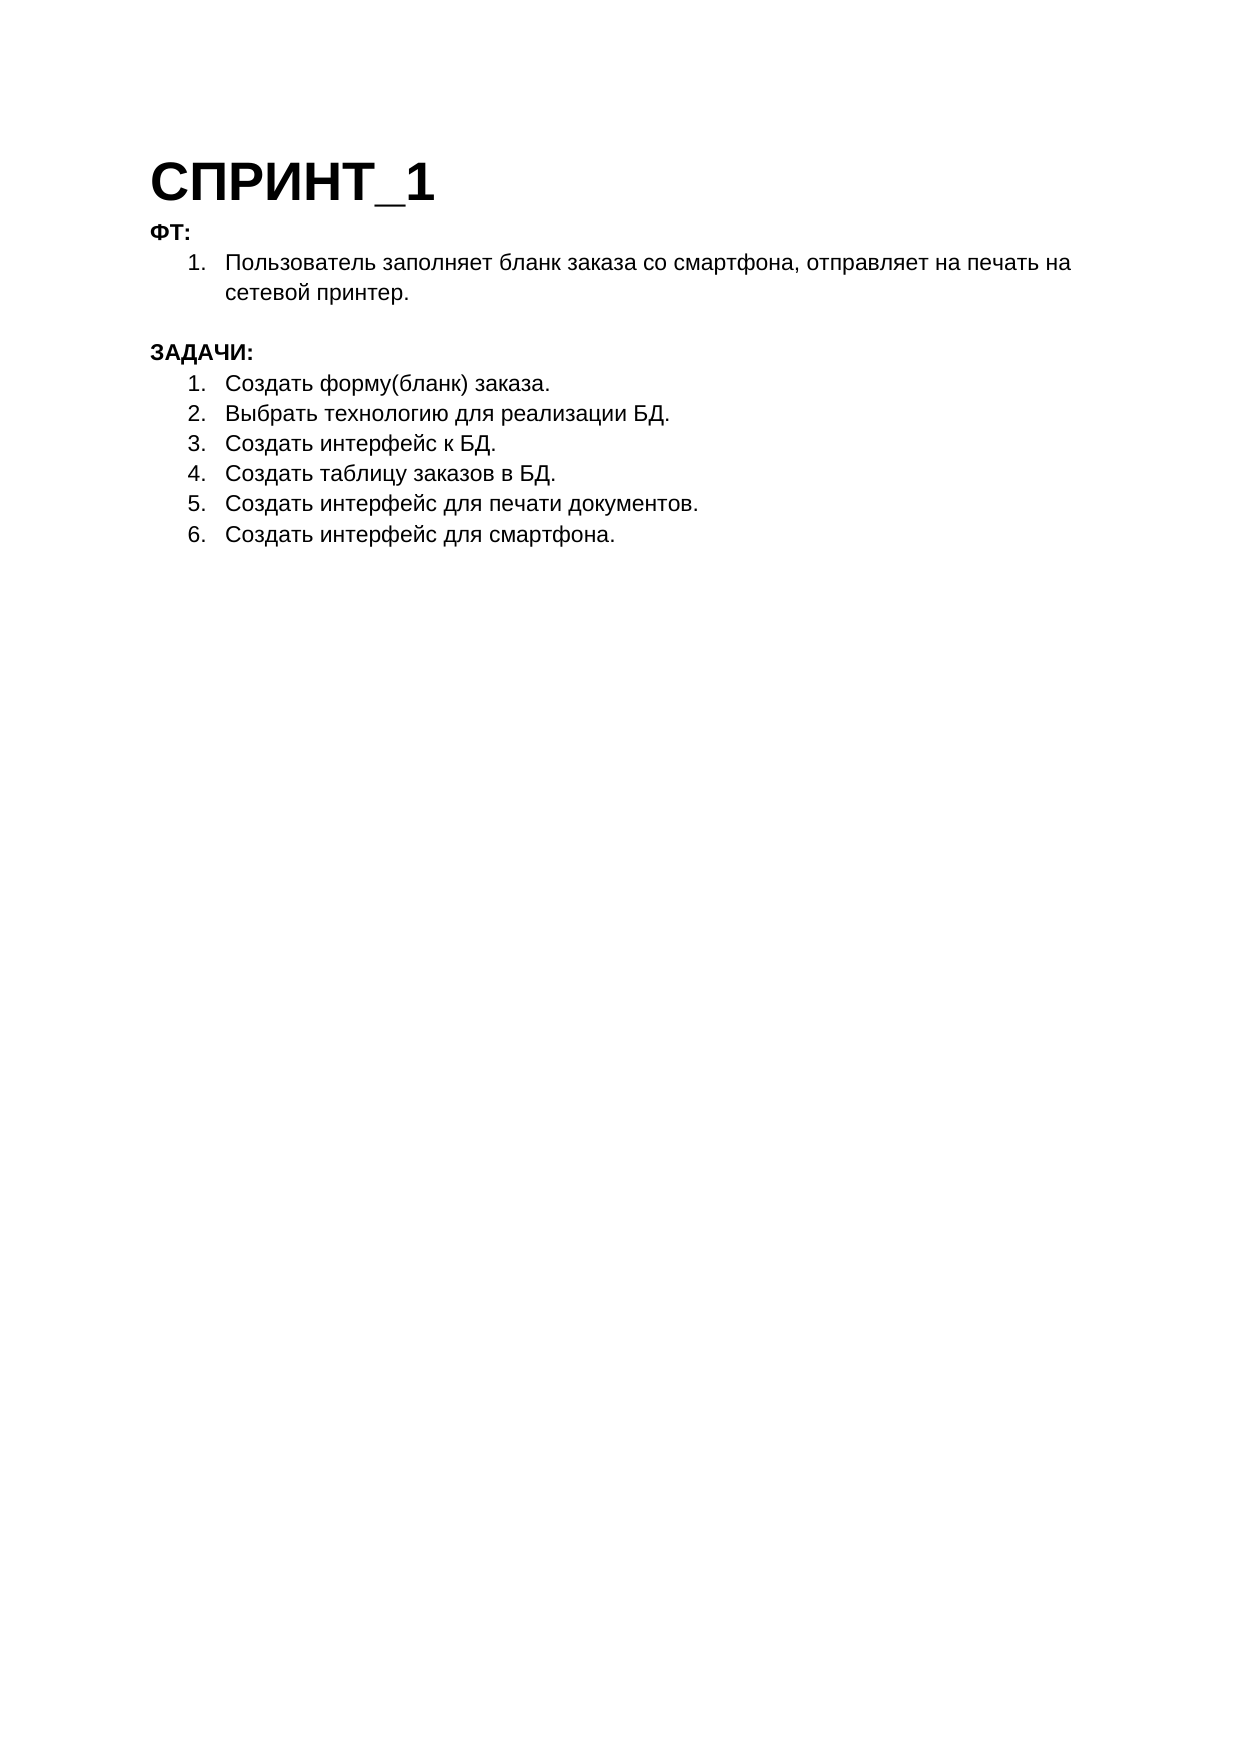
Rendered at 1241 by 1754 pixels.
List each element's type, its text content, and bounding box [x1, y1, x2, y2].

list Выбрать технологию для реализации БД. [187, 400, 1090, 426]
list Создать интерфейс для смартфона. [187, 521, 1090, 547]
list Создать интерфейс для печати документов. [187, 490, 1090, 517]
text ЗАДАЧИ: [150, 339, 1090, 366]
list Создать форму(бланк) заказа. [187, 369, 1090, 396]
list Создать интерфейс к БД. [187, 430, 1090, 456]
title СПРИНТ_1 [150, 150, 1090, 212]
list Пользователь заполняет бланк заказа со смартфона, отправляет на печать на сетевой принтер. [187, 249, 1090, 305]
text ФТ: [150, 218, 1090, 245]
list Создать таблицу заказов в БД. [187, 460, 1090, 487]
